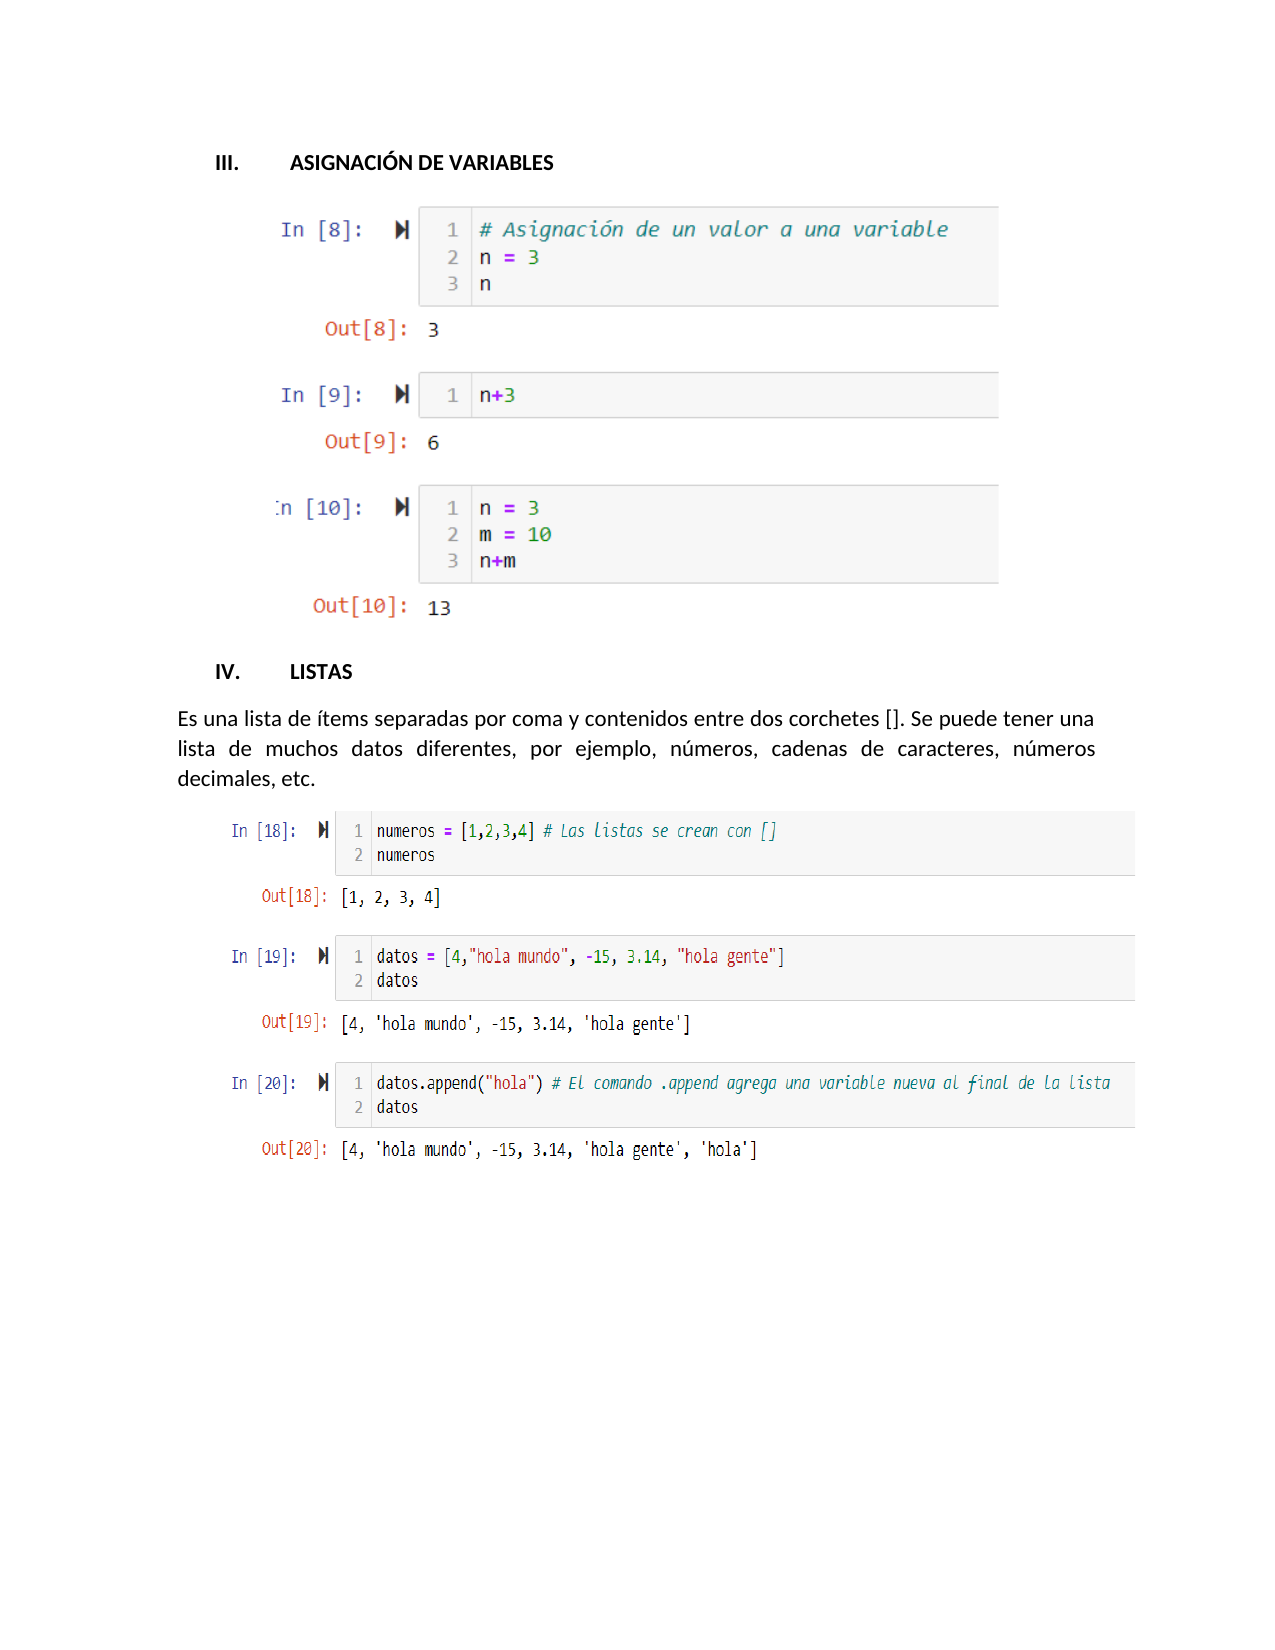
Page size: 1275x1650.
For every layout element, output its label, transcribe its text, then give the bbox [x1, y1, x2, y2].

picture [214, 811, 1136, 1170]
list ASIGNACIÓN DE VARIABLES [215, 148, 1098, 176]
text Es una lista de ítems separadas por coma y contenidos entre dos corchetes []. Se puede tener una lista de muchos datos diferentes, por ejemplo, números, cadenas de caracteres, números decimales, etc. [177, 704, 1098, 792]
list LISTAS [215, 657, 1098, 685]
picture [276, 194, 999, 639]
